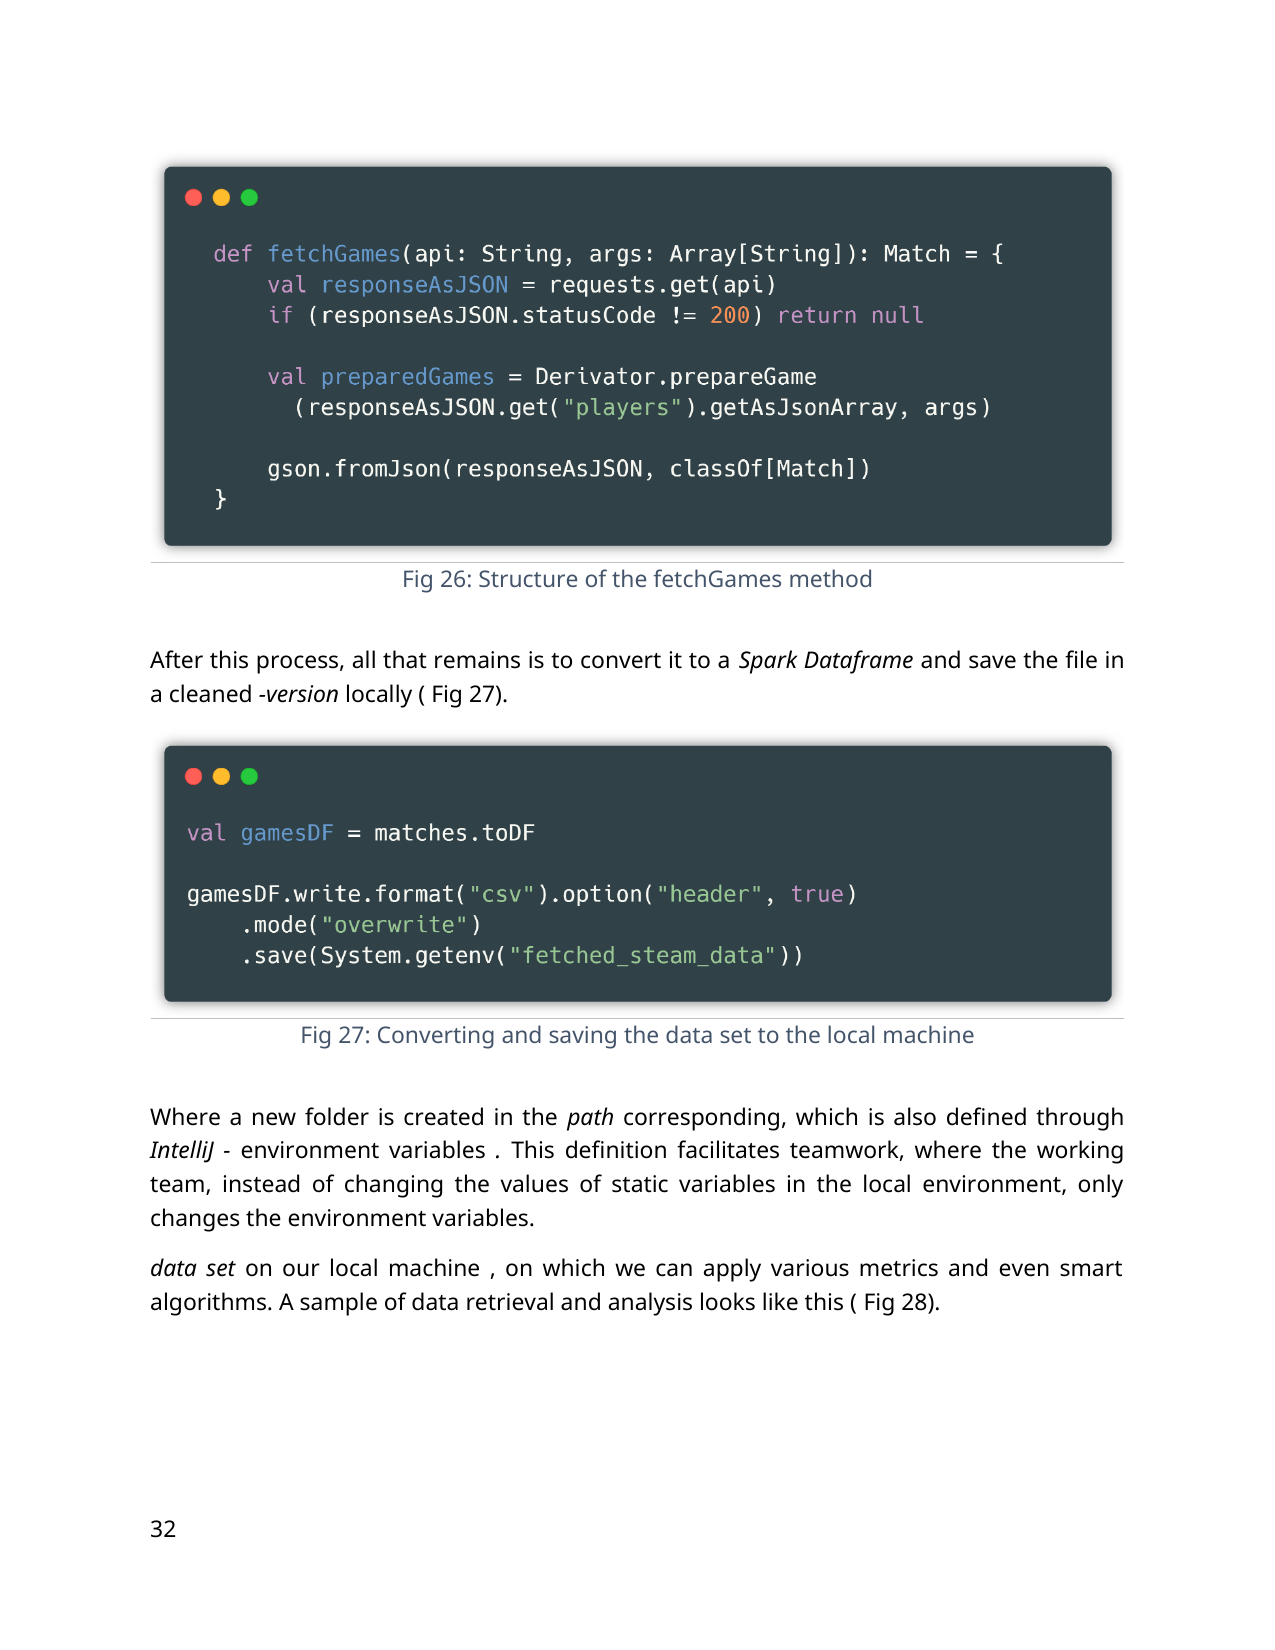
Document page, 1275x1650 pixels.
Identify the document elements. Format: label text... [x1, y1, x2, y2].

picture [150, 150, 1125, 563]
text After this process, all that remains is to convert it to a Spark Dataframe and save the file in a cleaned -version locally ( Fig 27 ). [150, 644, 1125, 709]
text Fig 26 : Structure of the fetchGames method [150, 563, 1125, 594]
picture [150, 728, 1125, 1019]
text data set on our local machine , on which we can apply various metrics and even smart algorithms. A sample of data retrieval and analysis looks like this ( Fig 28 ). [150, 1252, 1125, 1317]
text Fig 27 : Converting and saving the data set to the local machine [150, 1019, 1125, 1050]
text Where a new folder is created in the path corresponding, which is also defined through IntelliJ - environment variables . This definition facilitates teamwork, where the working team, instead of changing the values of static variables in the local environment, only changes the environment variables. [150, 1101, 1125, 1233]
